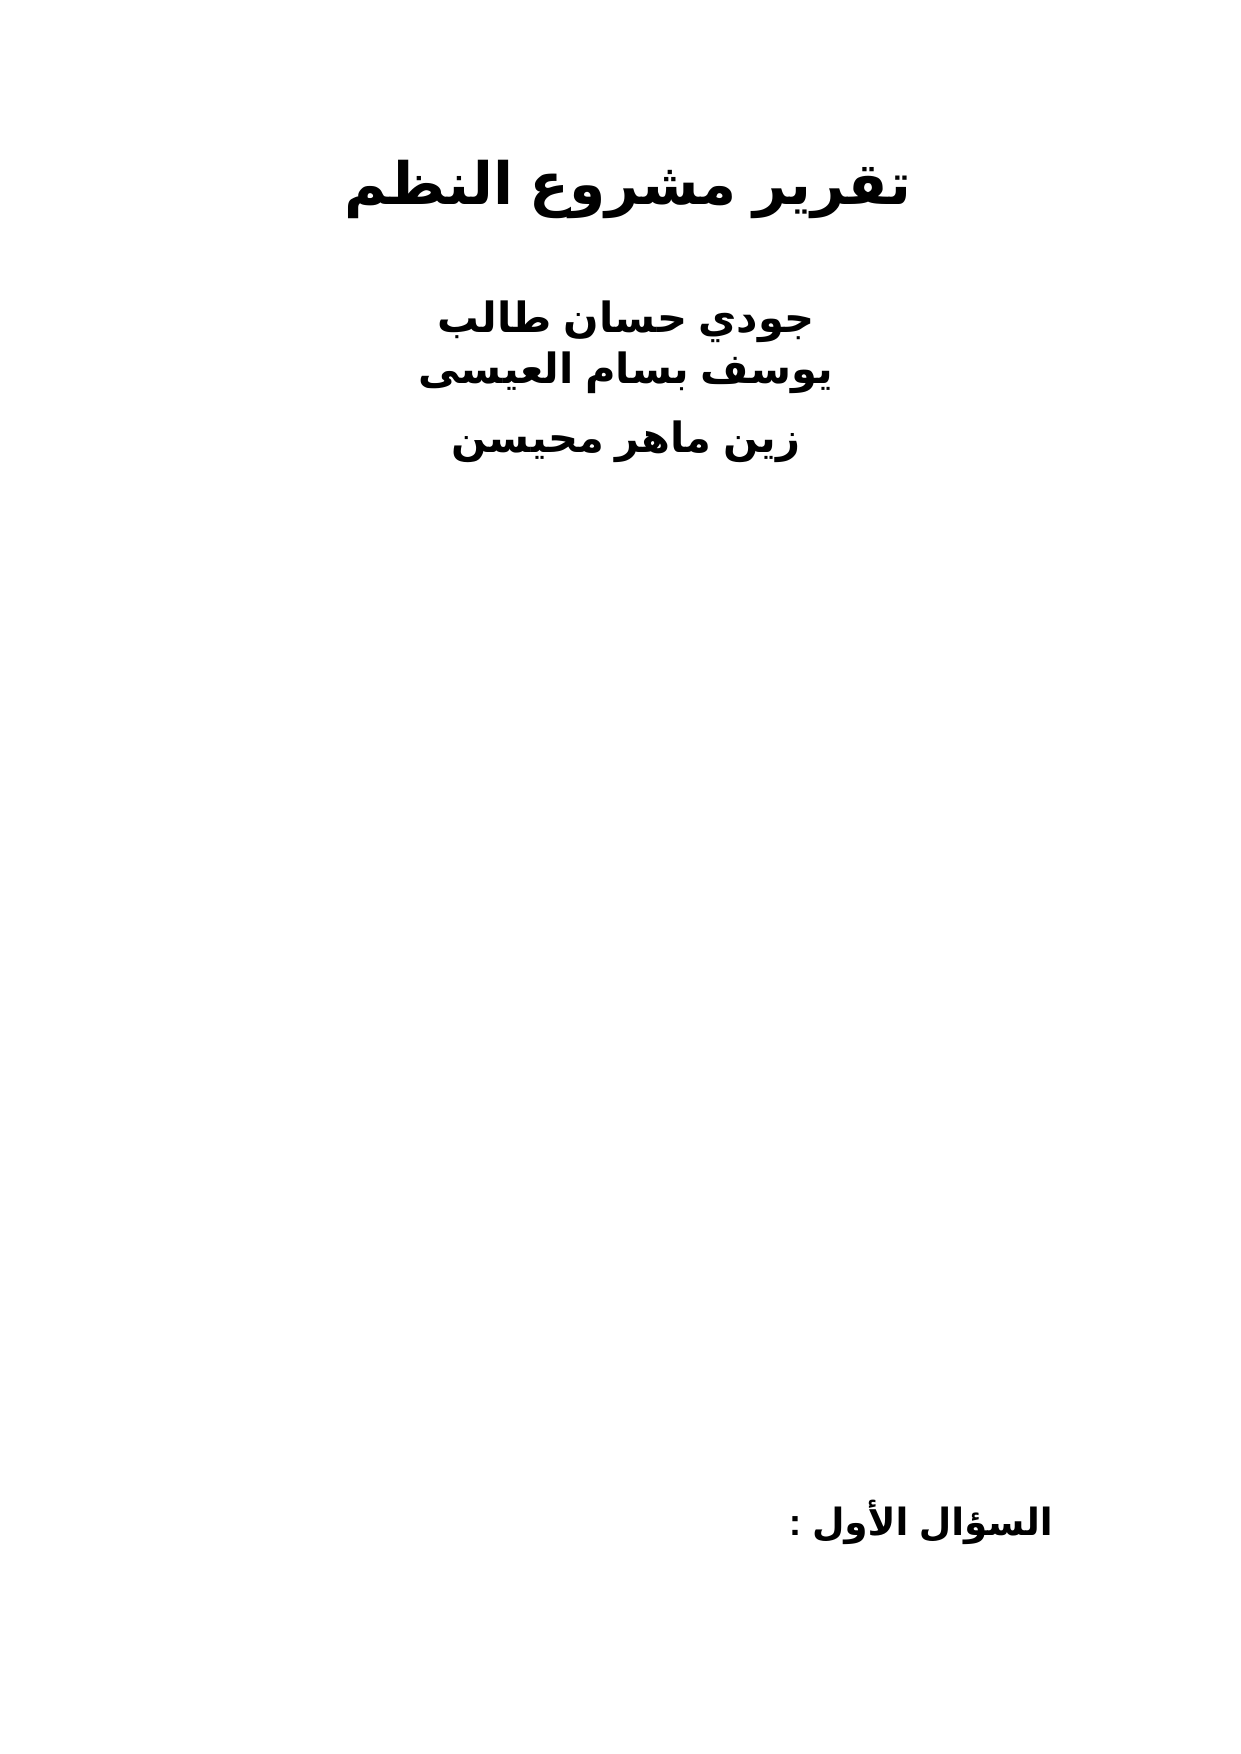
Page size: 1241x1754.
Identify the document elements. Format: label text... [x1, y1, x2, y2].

text السؤال الأول : [187, 1500, 1053, 1543]
text تقرير مشروع النظم جودي حسان طالب يوسف بسام العيسى [187, 150, 1053, 393]
text زين ماهر محيسن [187, 413, 1053, 461]
